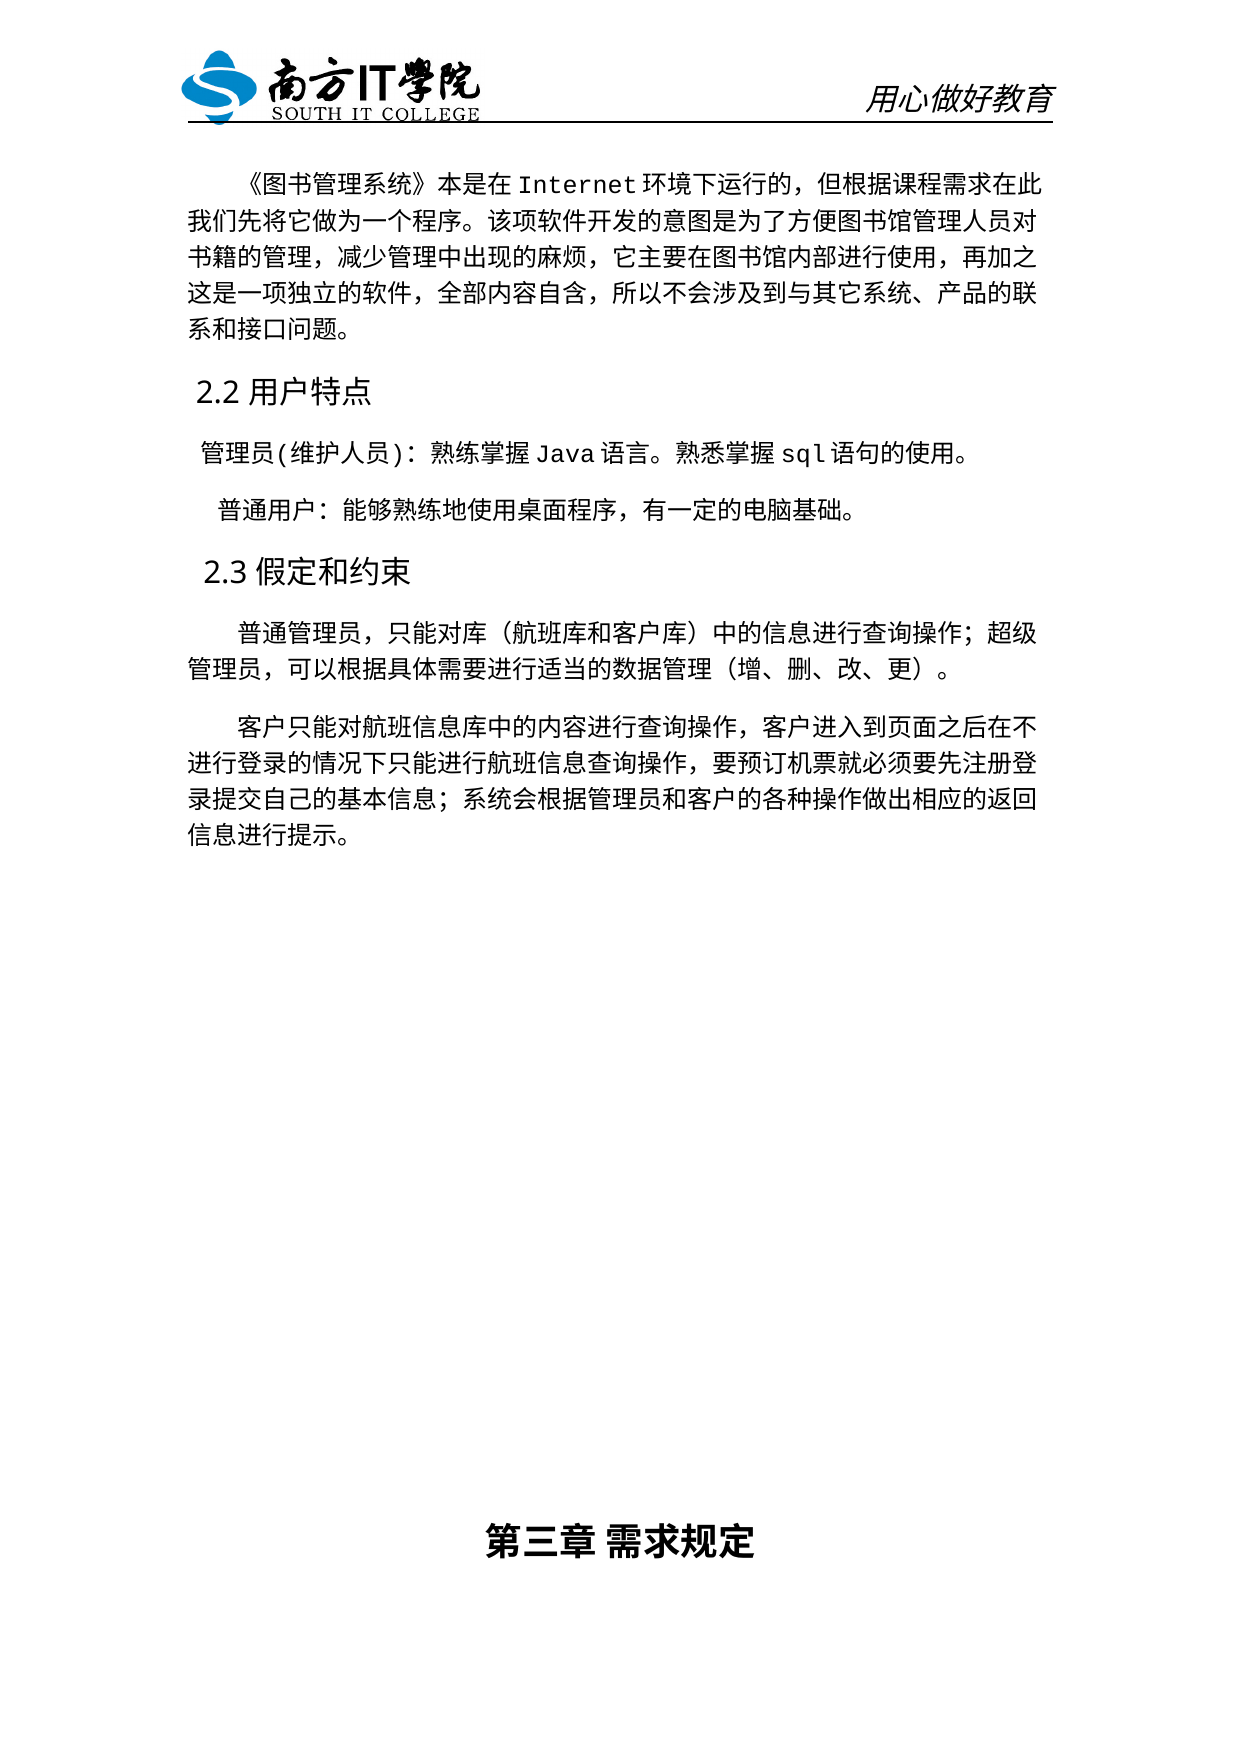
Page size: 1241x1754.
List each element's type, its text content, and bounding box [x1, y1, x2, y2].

text 客户只能对航班信息库中的内容进行查询操作，客户进入到页面之后在不进行登录的情况下只能进行航班信息查询操作，要预订机票就必须要先注册登录提交自己的基本信息；系统会根据管理员和客户的各种操作做出相应的返回信息进行提示。 [187, 707, 1053, 852]
text 2.2 用户特点 [187, 367, 1053, 412]
text 管理员(维护人员)：熟练掌握Java语言。熟悉掌握 sql语句的使用。 [187, 433, 1053, 469]
text 《图书管理系统》本是在Internet环境下运行的，但根据课程需求在此我们先将它做为一个程序。该项软件开发的意图是为了方便图书馆管理人员对书籍的管理，减少管理中出现的麻烦，它主要在图书馆内部进行使用，再加之这是一项独立的软件，全部内容自含，所以不会涉及到与其它系统、产品的联系和接口问题。 [187, 164, 1053, 346]
text 2.3 假定和约束 [187, 547, 1053, 593]
picture [181, 48, 485, 128]
text 普通管理员，只能对库（航班库和客户库）中的信息进行查询操作；超级管理员，可以根据具体需要进行适当的数据管理（增、删、改、更）。 [187, 614, 1053, 686]
text 第三章 需求规定 [187, 1512, 1053, 1566]
text 普通用户：能够熟练地使用桌面程序，有一定的电脑基础。 [187, 490, 1053, 527]
